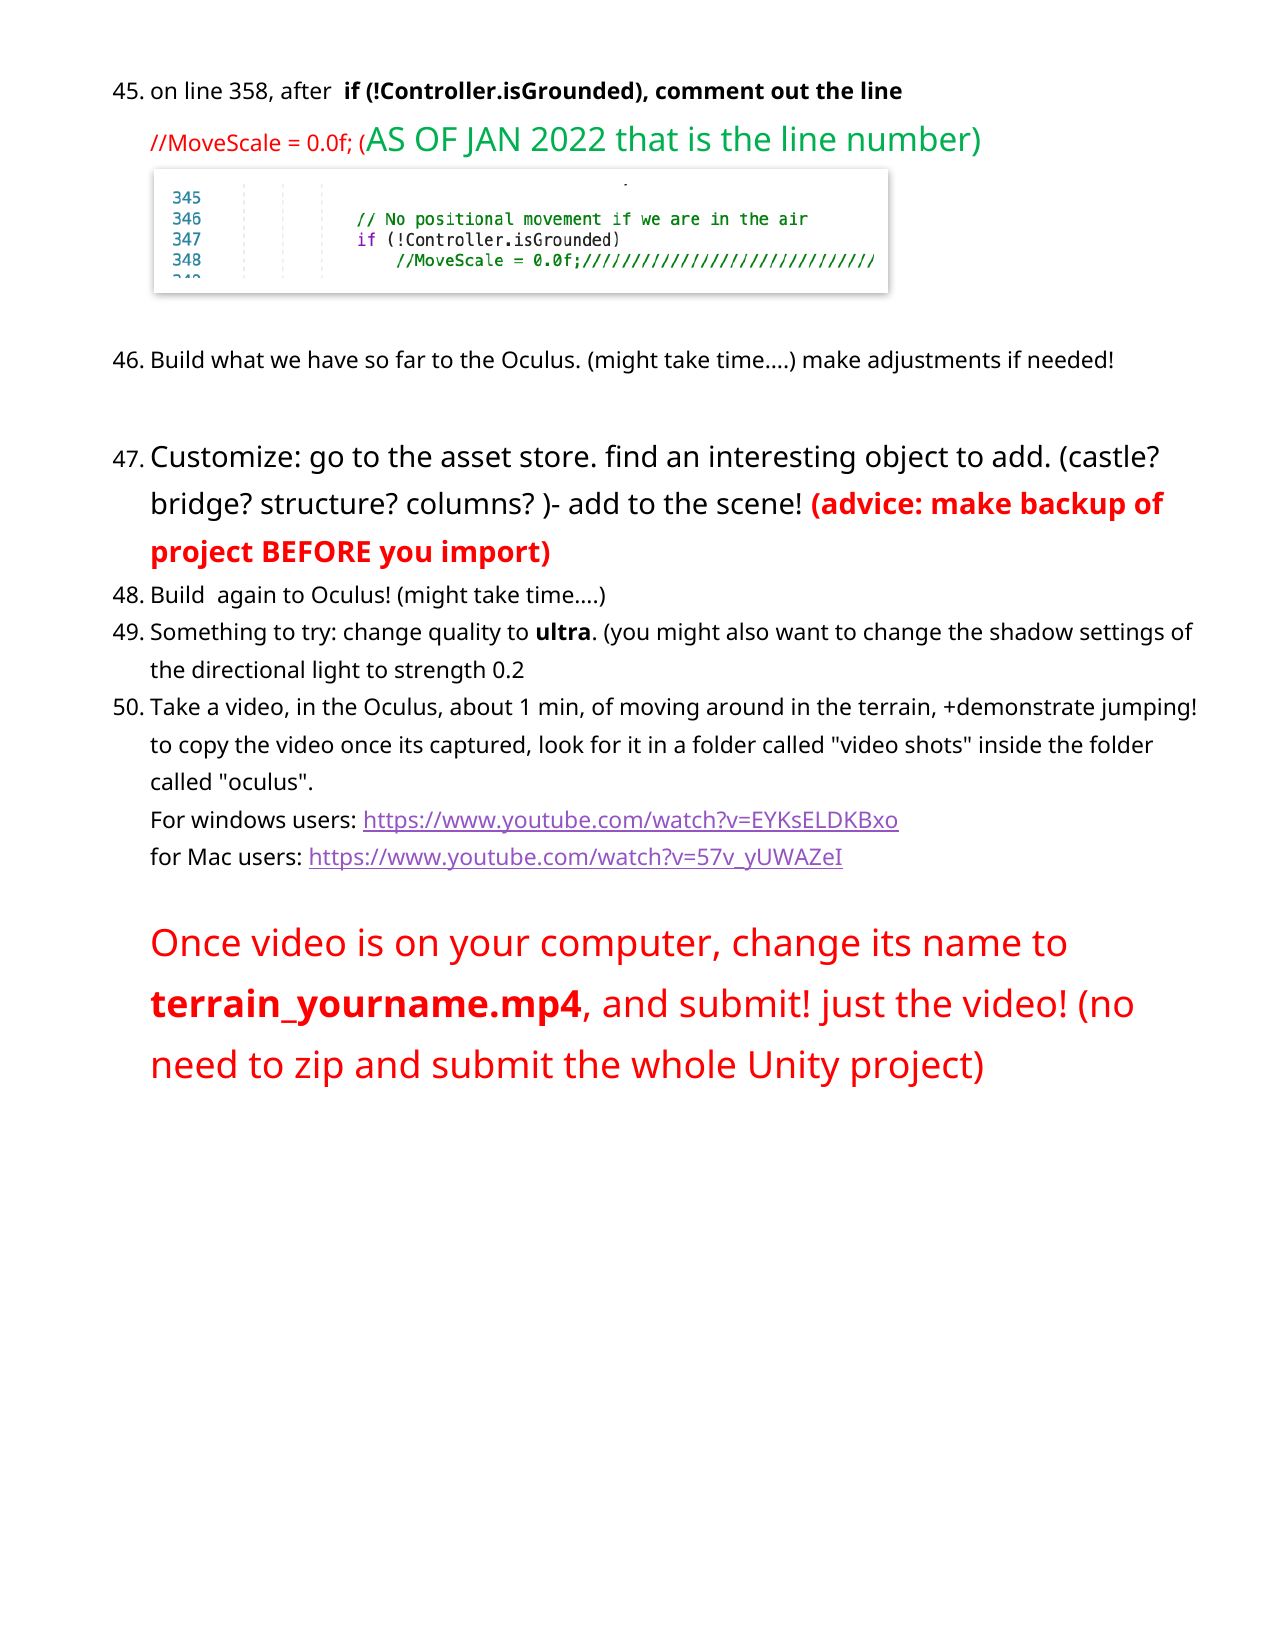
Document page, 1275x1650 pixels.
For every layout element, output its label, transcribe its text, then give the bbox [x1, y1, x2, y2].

picture [169, 184, 874, 278]
list Take a video, in the Oculus, about 1 min, of moving around in the terrain, +demonstrate jumping! to copy the video once its captured, look for it in a folder called "video shots" inside the folder called "oculus". For windows users: https://www.youtube.com/watch?v=EYKsELDKBxo [112, 691, 1200, 835]
list Something to try: change quality to ultra. (you might also want to change the shadow settings of the directional light to strength 0.2 [112, 616, 1200, 685]
list Once video is on your computer, change its name to terrain_yourname.mp4, and submit! just the video! (no need to zip and submit the whole Unity project) [150, 916, 1200, 1127]
list Build again to Oculus! (might take time….) [112, 579, 1200, 610]
list Customize: go to the asset store. find an interesting object to add. (castle? bridge? structure? columns? )- add to the scene! (advice: make backup of project BEFORE you import) [112, 436, 1200, 571]
list for Mac users: https://www.youtube.com/watch?v=57v_yUWAZeI [150, 841, 1200, 873]
list Build what we have so far to the Oculus. (might take time….) make adjustments if needed! [112, 344, 1200, 375]
